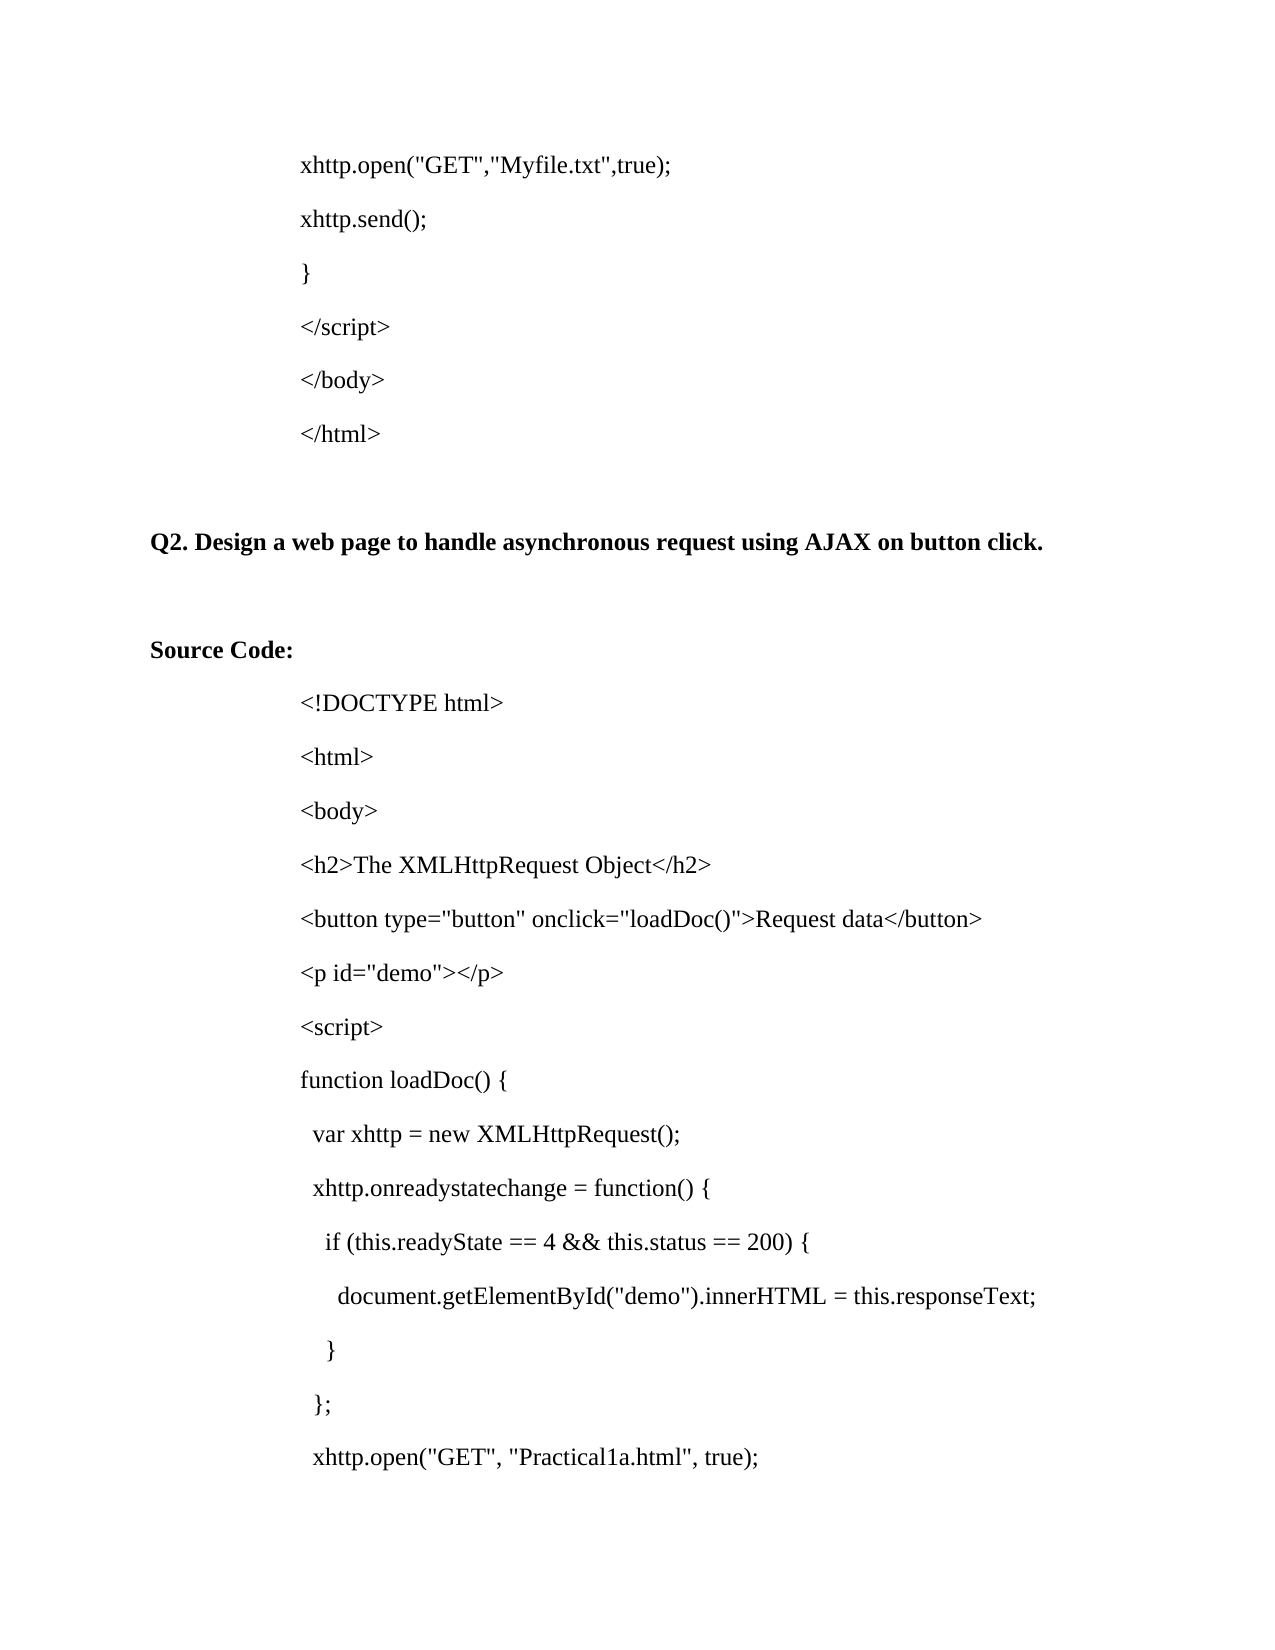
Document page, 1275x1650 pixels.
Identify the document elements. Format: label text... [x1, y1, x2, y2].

text <body> [300, 796, 1125, 825]
text xhttp.open("GET","Myfile.txt",true); [300, 150, 1125, 179]
text xhttp.onreadystatechange = function() { [300, 1173, 1125, 1202]
text <button type="button" onclick="loadDoc()">Request data</button> [300, 904, 1125, 933]
text </body> [300, 365, 1125, 394]
text Q2. Design a web page to handle asynchronous request using AJAX on button click. [150, 527, 1125, 556]
text <html> [300, 742, 1125, 771]
text var xhttp = new XMLHttpRequest(); [300, 1119, 1125, 1148]
text xhttp.send(); [300, 204, 1125, 233]
text if (this.readyState == 4 && this.status == 200) { [300, 1227, 1125, 1256]
text } [300, 258, 1125, 286]
text </script> [300, 312, 1125, 340]
text }; [300, 1389, 1125, 1417]
text <p id="demo"></p> [300, 958, 1125, 987]
text } [300, 1335, 1125, 1363]
text Source Code: [150, 635, 1125, 663]
text xhttp.open("GET", "Practical1a.html", true); [300, 1442, 1125, 1471]
text function loadDoc() { [300, 1066, 1125, 1094]
text document.getElementById("demo").innerHTML = this.responseText; [300, 1281, 1125, 1310]
text <script> [300, 1012, 1125, 1040]
text <!DOCTYPE html> [300, 688, 1125, 717]
text </html> [300, 419, 1125, 448]
text <h2>The XMLHttpRequest Object</h2> [300, 850, 1125, 879]
